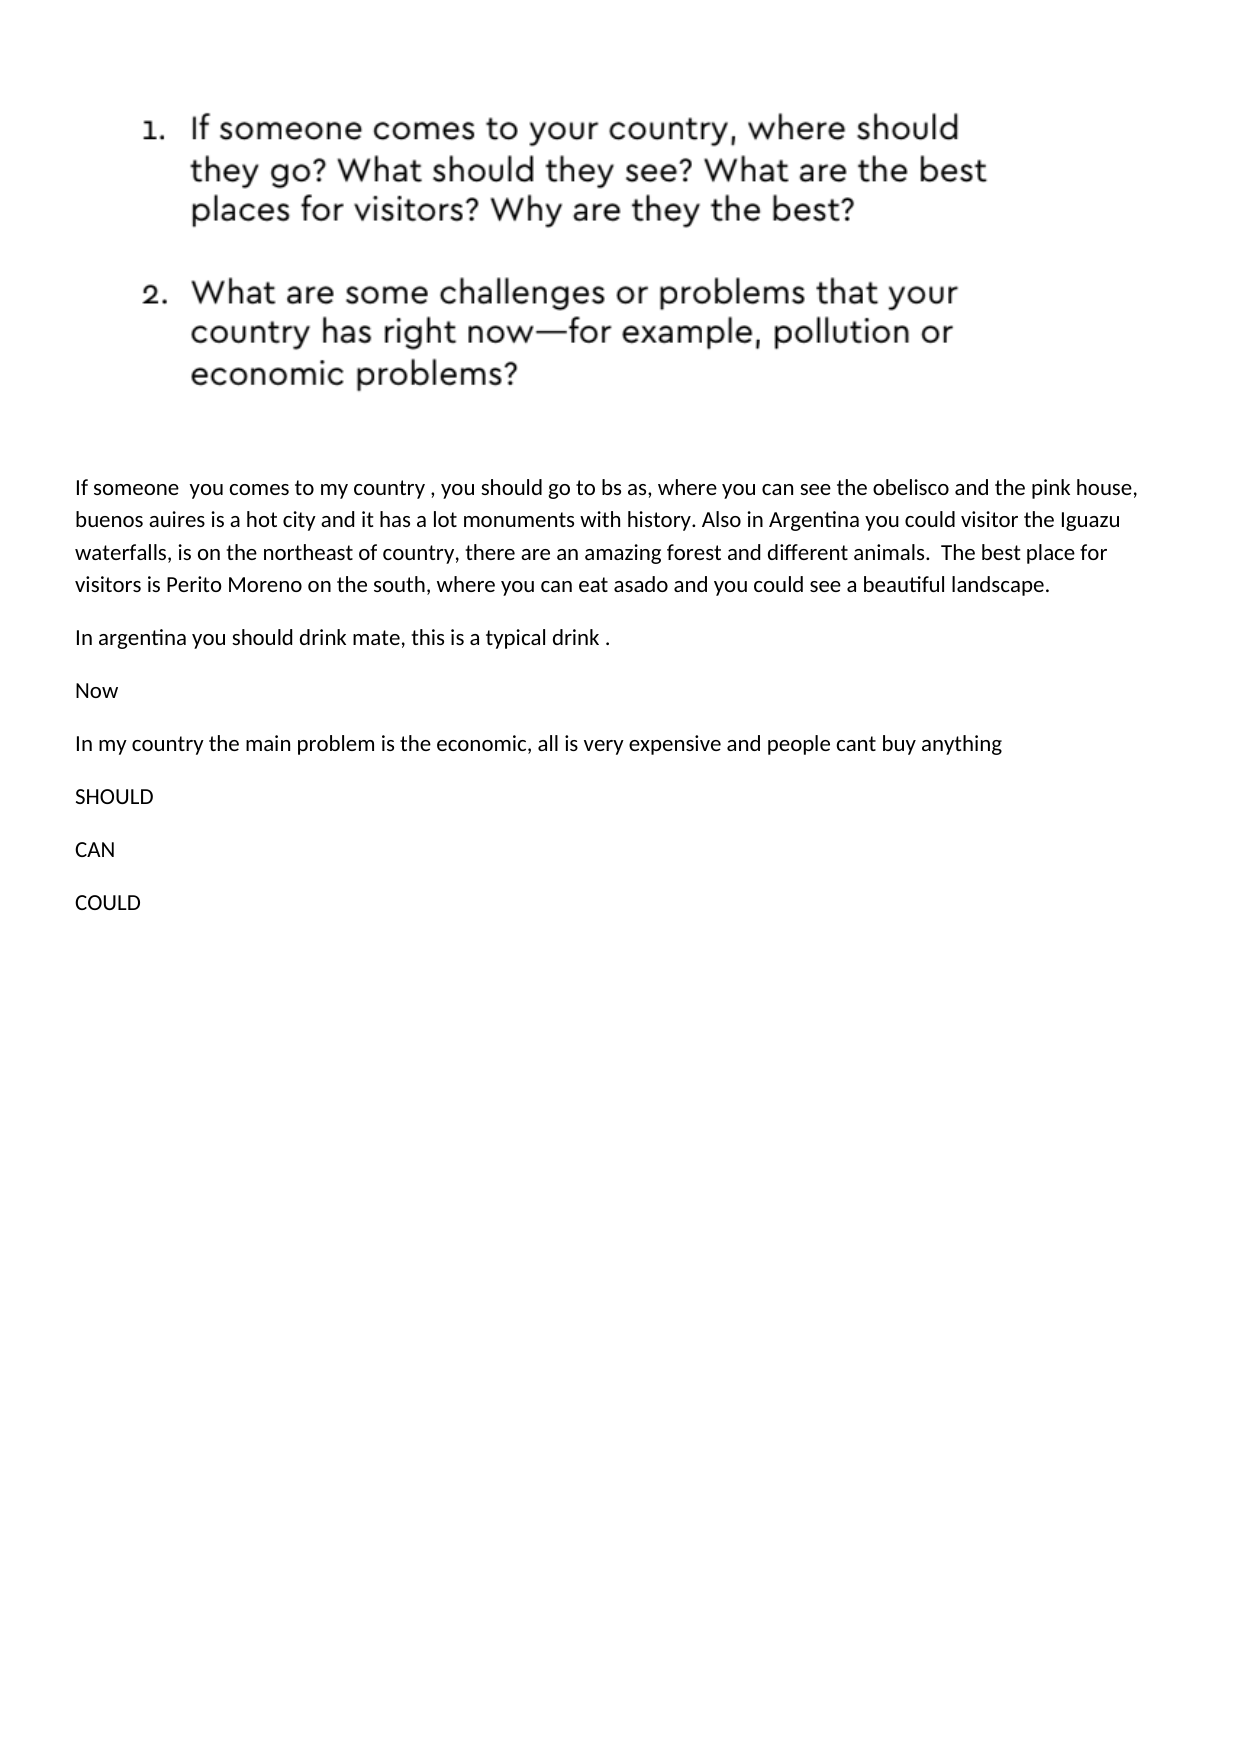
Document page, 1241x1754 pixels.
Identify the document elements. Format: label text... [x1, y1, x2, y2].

text CAN [75, 835, 1165, 863]
text In my country the main problem is the economic, all is very expensive and people cant buy anything [75, 729, 1165, 757]
text In argentina you should drink mate, this is a typical drink . [75, 623, 1165, 651]
text Now [75, 676, 1165, 704]
picture [112, 75, 1034, 449]
text SHOULD [75, 782, 1165, 810]
text COULD [75, 888, 1165, 916]
text If someone you comes to my country , you should go to bs as, where you can see the obelisco and the pink house, buenos auires is a hot city and it has a lot monuments with history. Also in Argentina you could visitor the Iguazu waterfalls, is on the northeast of country, there are an amazing forest and different animals. The best place for visitors is Perito Moreno on the south, where you can eat asado and you could see a beautiful landscape. [75, 473, 1165, 598]
